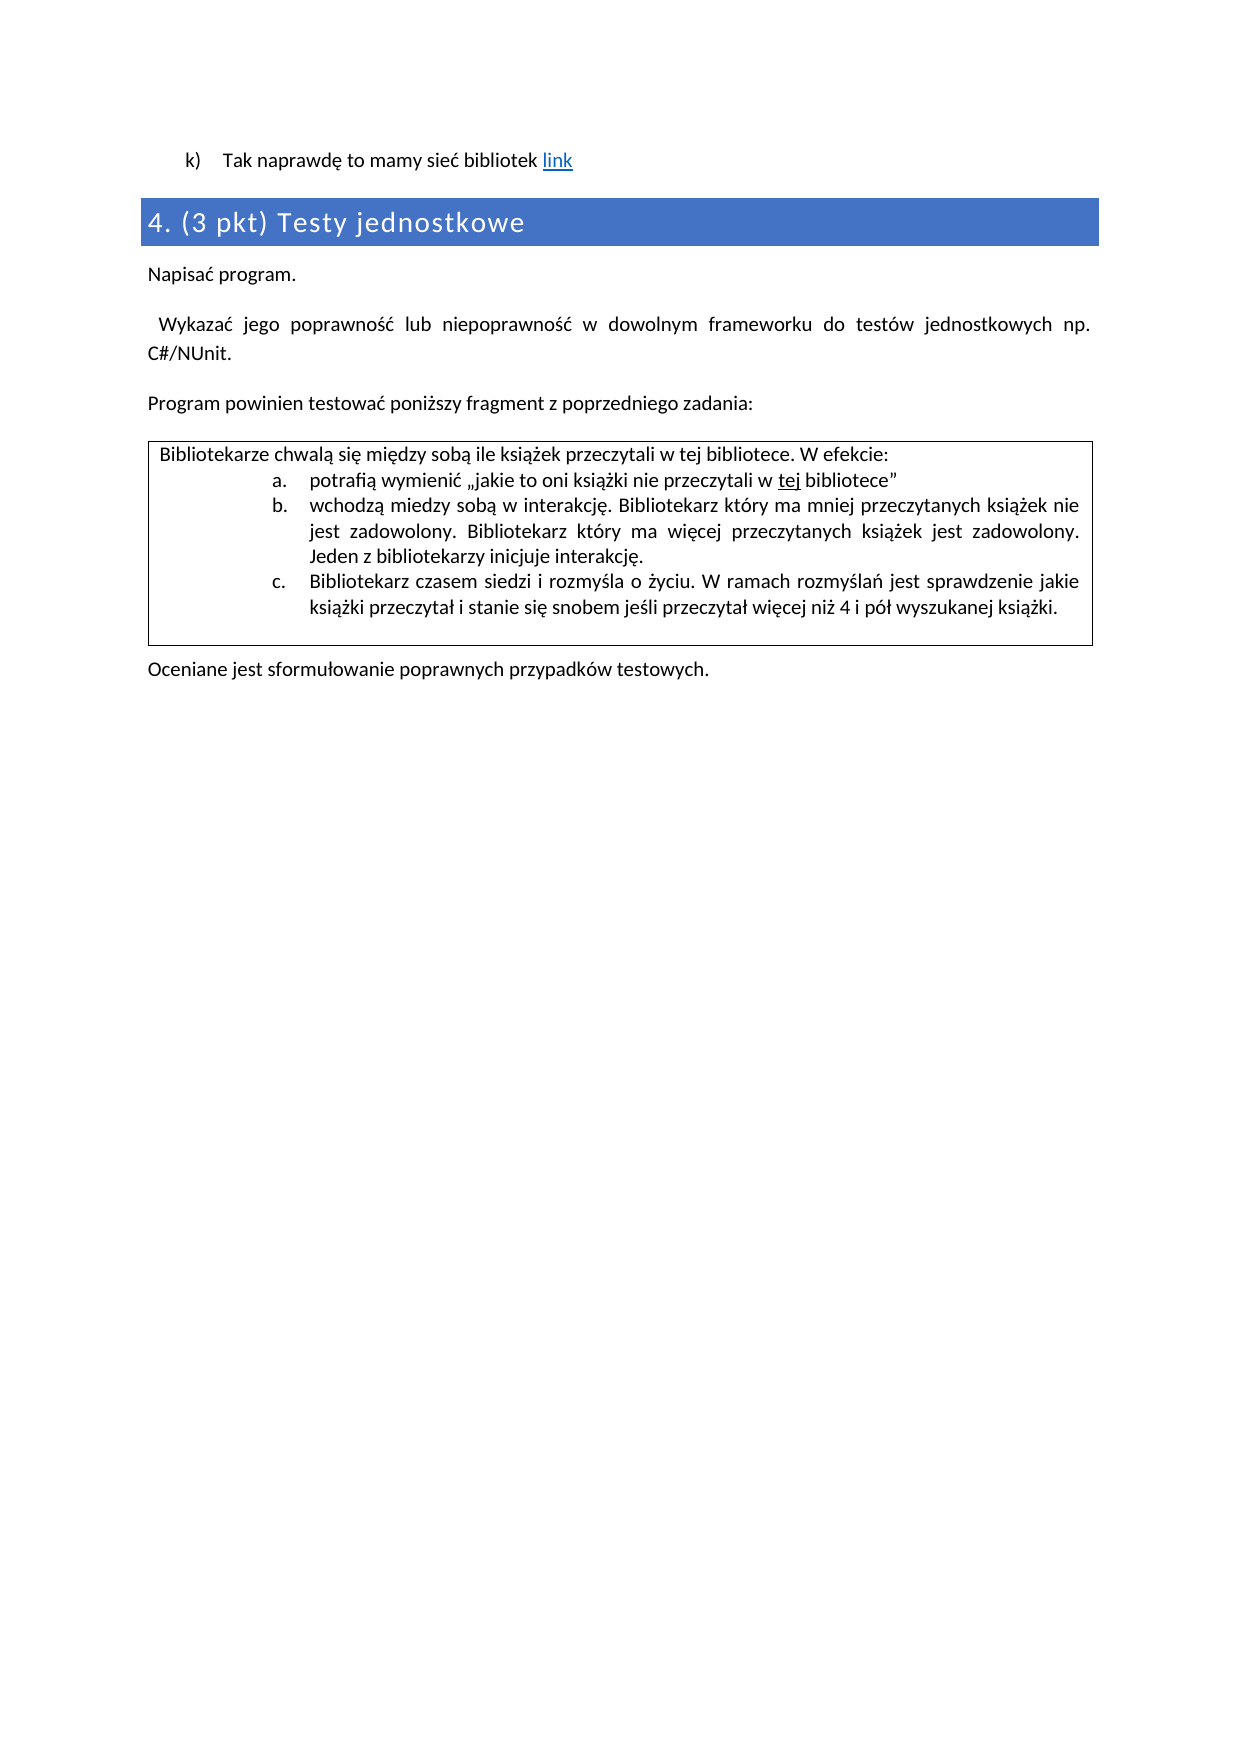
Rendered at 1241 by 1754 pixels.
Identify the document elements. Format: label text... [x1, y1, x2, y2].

list Tak naprawdę to mamy sieć bibliotek link [185, 148, 1093, 173]
table_header Bibliotekarze chwalą się między sobą ile książek przeczytali w tej bibliotece. W efekcie: potrafią wymienić „jakie to oni książki nie przeczytali w tej bibliotece” wchodzą miedzy sobą w interakcję. Bibliotekarz który ma mniej przeczytanych książek nie jest zadowolony. Bibliotekarz który ma więcej przeczytanych książek jest zadowolony. Jeden z bibliotekarzy inicjuje interakcję. Bibliotekarz czasem siedzi i rozmyśla o życiu. W ramach rozmyślań jest sprawdzenie jakie książki przeczytał i stanie się snobem jeśli przeczytał więcej niż 4 i pół wyszukanej książki. [149, 442, 1092, 645]
text Wykazać jego poprawność lub niepoprawność w dowolnym frameworku do testów jednostkowych np. C#/NUnit. [148, 311, 1093, 366]
text Program powinien testować poniższy fragment z poprzedniego zadania: [148, 391, 1093, 416]
text Napisać program. [148, 261, 1093, 287]
subtitle 4. (3 pkt) Testy jednostkowe [148, 204, 1093, 239]
text Oceniane jest sformułowanie poprawnych przypadków testowych. [148, 656, 1093, 682]
